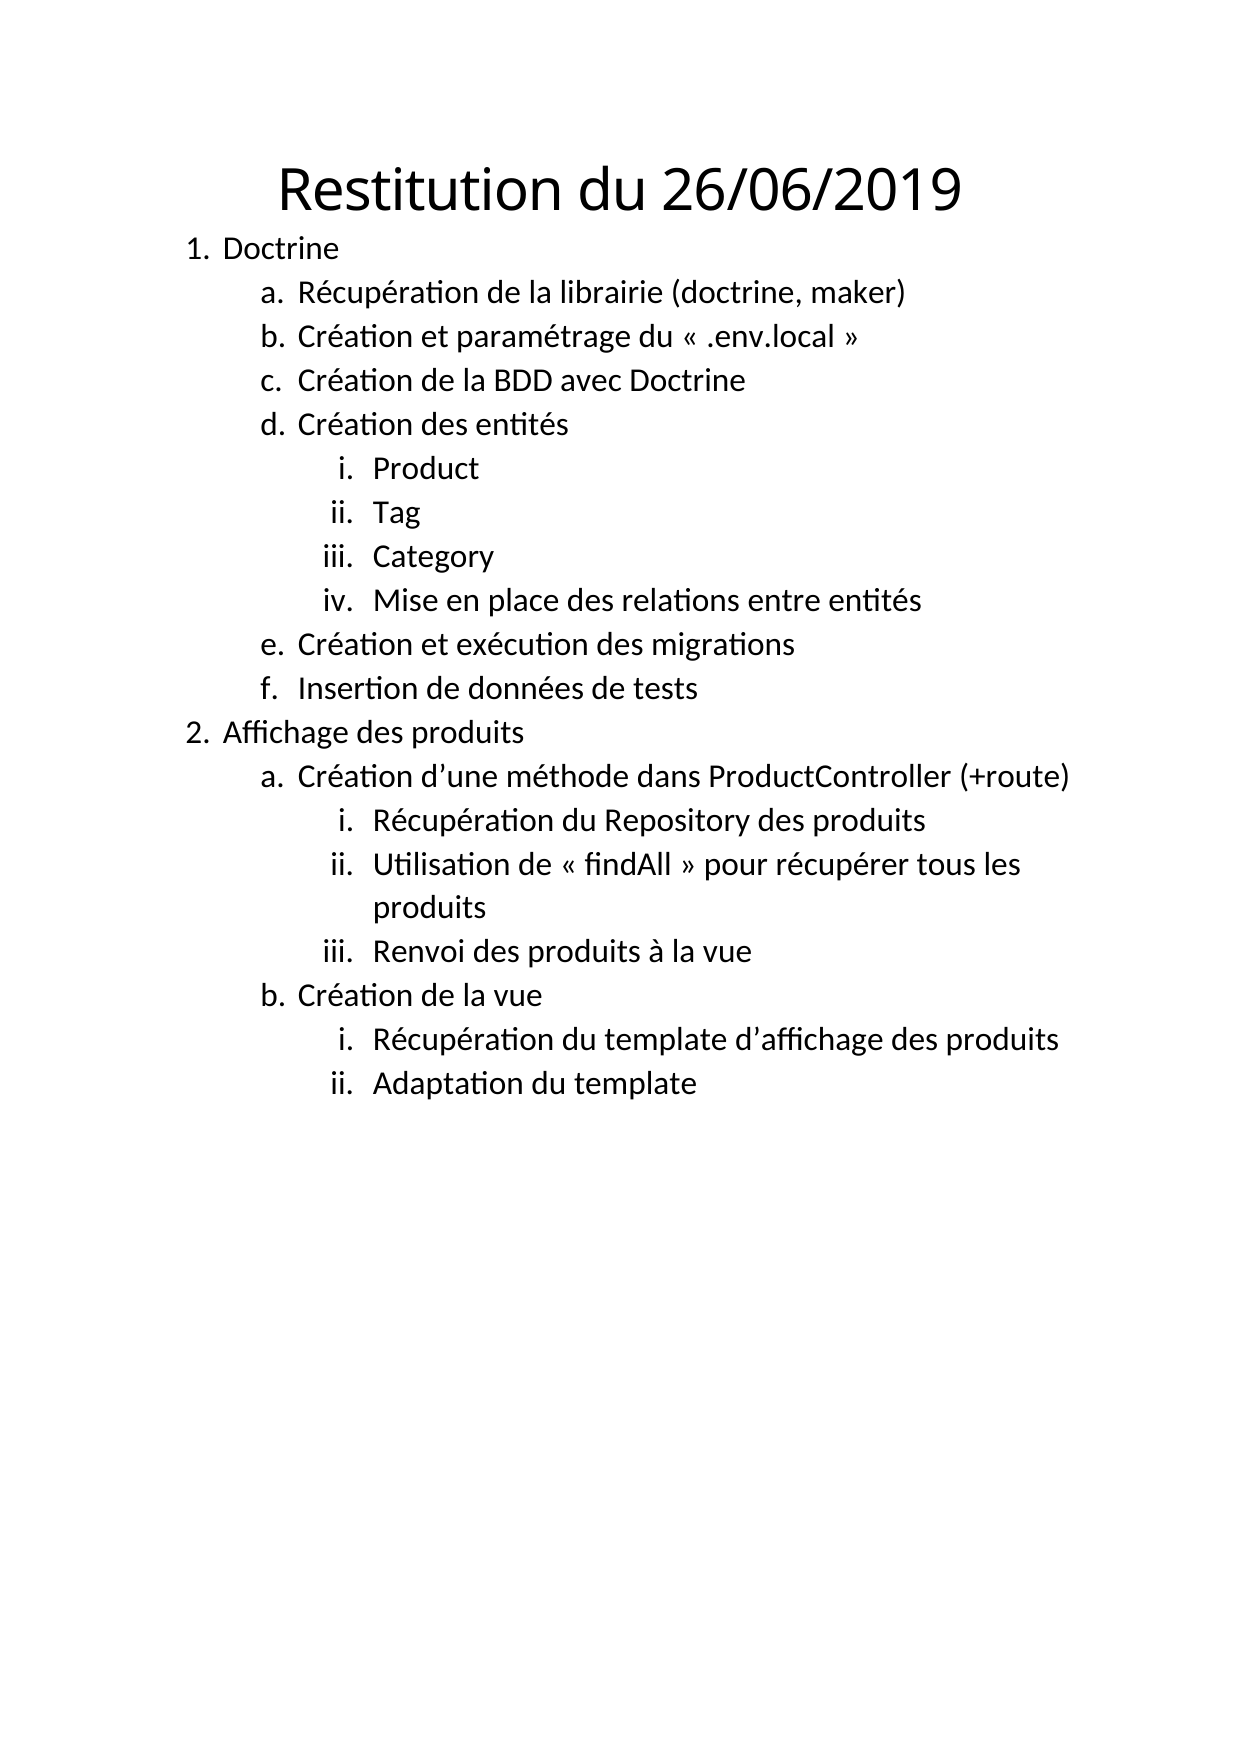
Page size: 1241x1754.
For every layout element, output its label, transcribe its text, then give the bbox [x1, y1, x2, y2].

list Récupération de la librairie (doctrine, maker) [260, 271, 1093, 312]
title Restitution du 26/06/2019 [148, 148, 1093, 227]
list Tag [354, 491, 1093, 532]
list Utilisation de « findAll » pour récupérer tous les produits [354, 842, 1093, 927]
list Mise en place des relations entre entités [354, 579, 1093, 619]
list Création des entités [260, 403, 1093, 444]
list Création de la vue [260, 974, 1093, 1015]
list Category [354, 535, 1093, 576]
list Affichage des produits [185, 711, 1093, 751]
list Doctrine [185, 227, 1093, 268]
list Récupération du Repository des produits [354, 798, 1093, 839]
list Adaptation du template [354, 1062, 1093, 1103]
list Création d’une méthode dans ProductController (+route) [260, 754, 1093, 795]
list Récupération du template d’affichage des produits [354, 1018, 1093, 1059]
list Insertion de données de tests [260, 667, 1093, 707]
list Product [354, 447, 1093, 488]
list Création et exécution des migrations [260, 623, 1093, 663]
list Renvoi des produits à la vue [354, 930, 1093, 971]
list Création de la BDD avec Doctrine [260, 359, 1093, 400]
list Création et paramétrage du « .env.local » [260, 315, 1093, 356]
